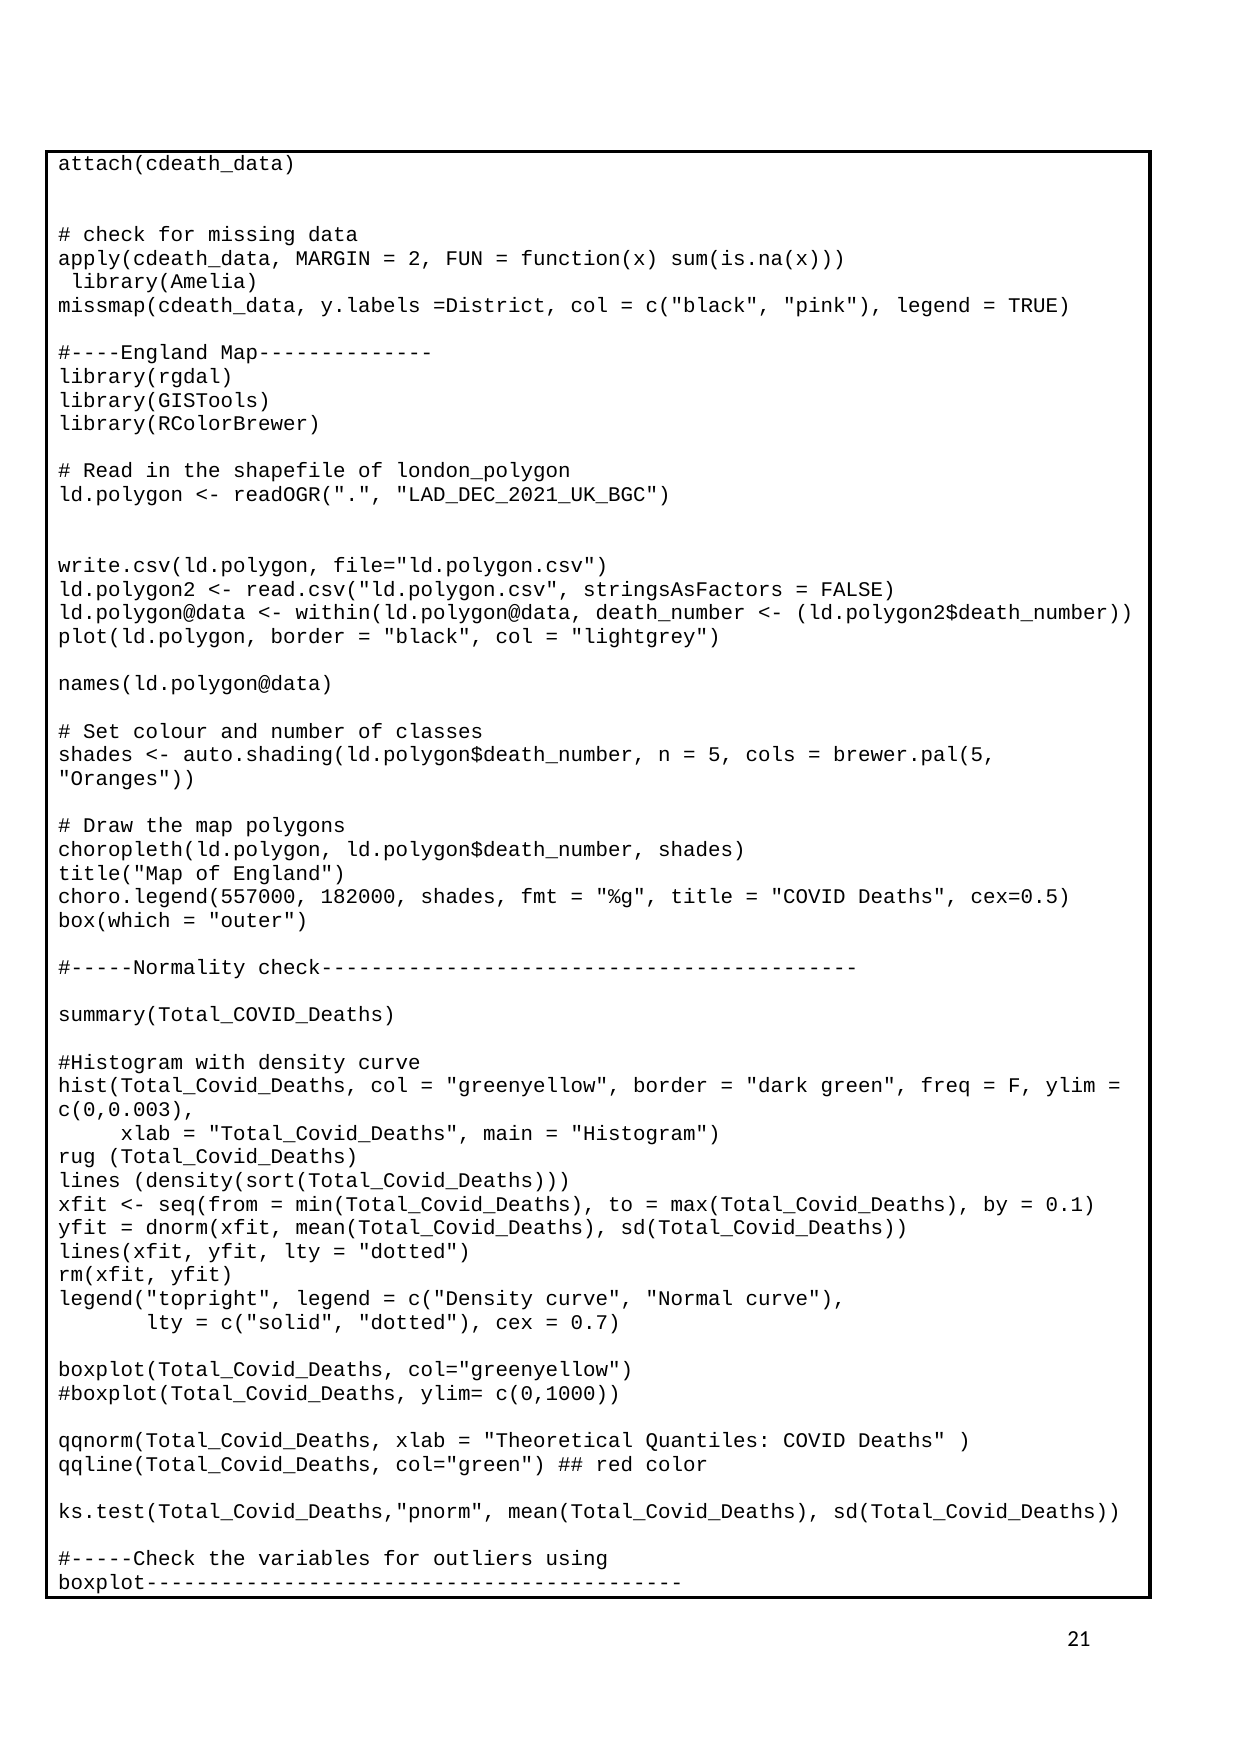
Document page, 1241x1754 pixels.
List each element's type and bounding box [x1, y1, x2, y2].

table_header [48, 153, 1148, 1596]
